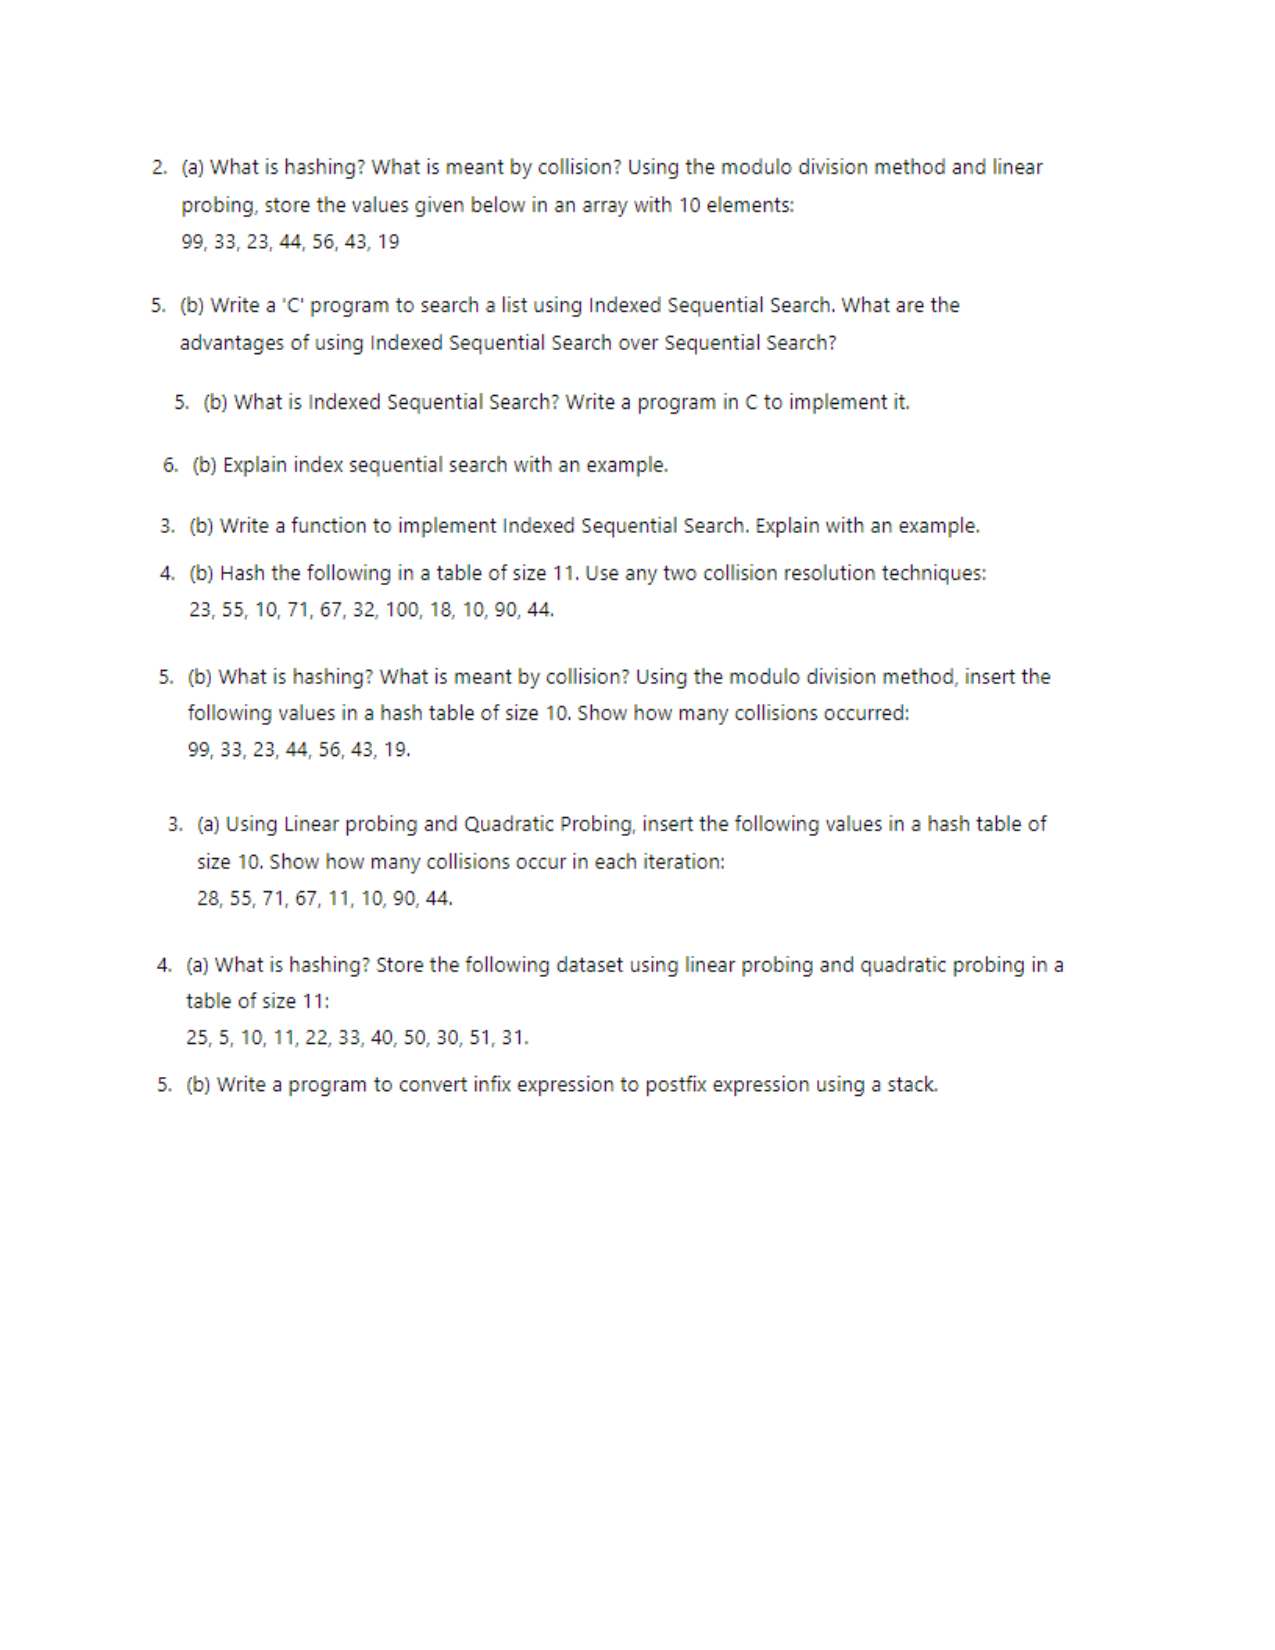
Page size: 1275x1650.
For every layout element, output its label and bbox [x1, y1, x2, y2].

picture [150, 281, 994, 361]
picture [150, 796, 1057, 929]
picture [150, 652, 1074, 777]
picture [150, 150, 1072, 263]
picture [150, 947, 1074, 1120]
picture [150, 380, 960, 427]
picture [150, 503, 1002, 634]
picture [150, 445, 679, 485]
